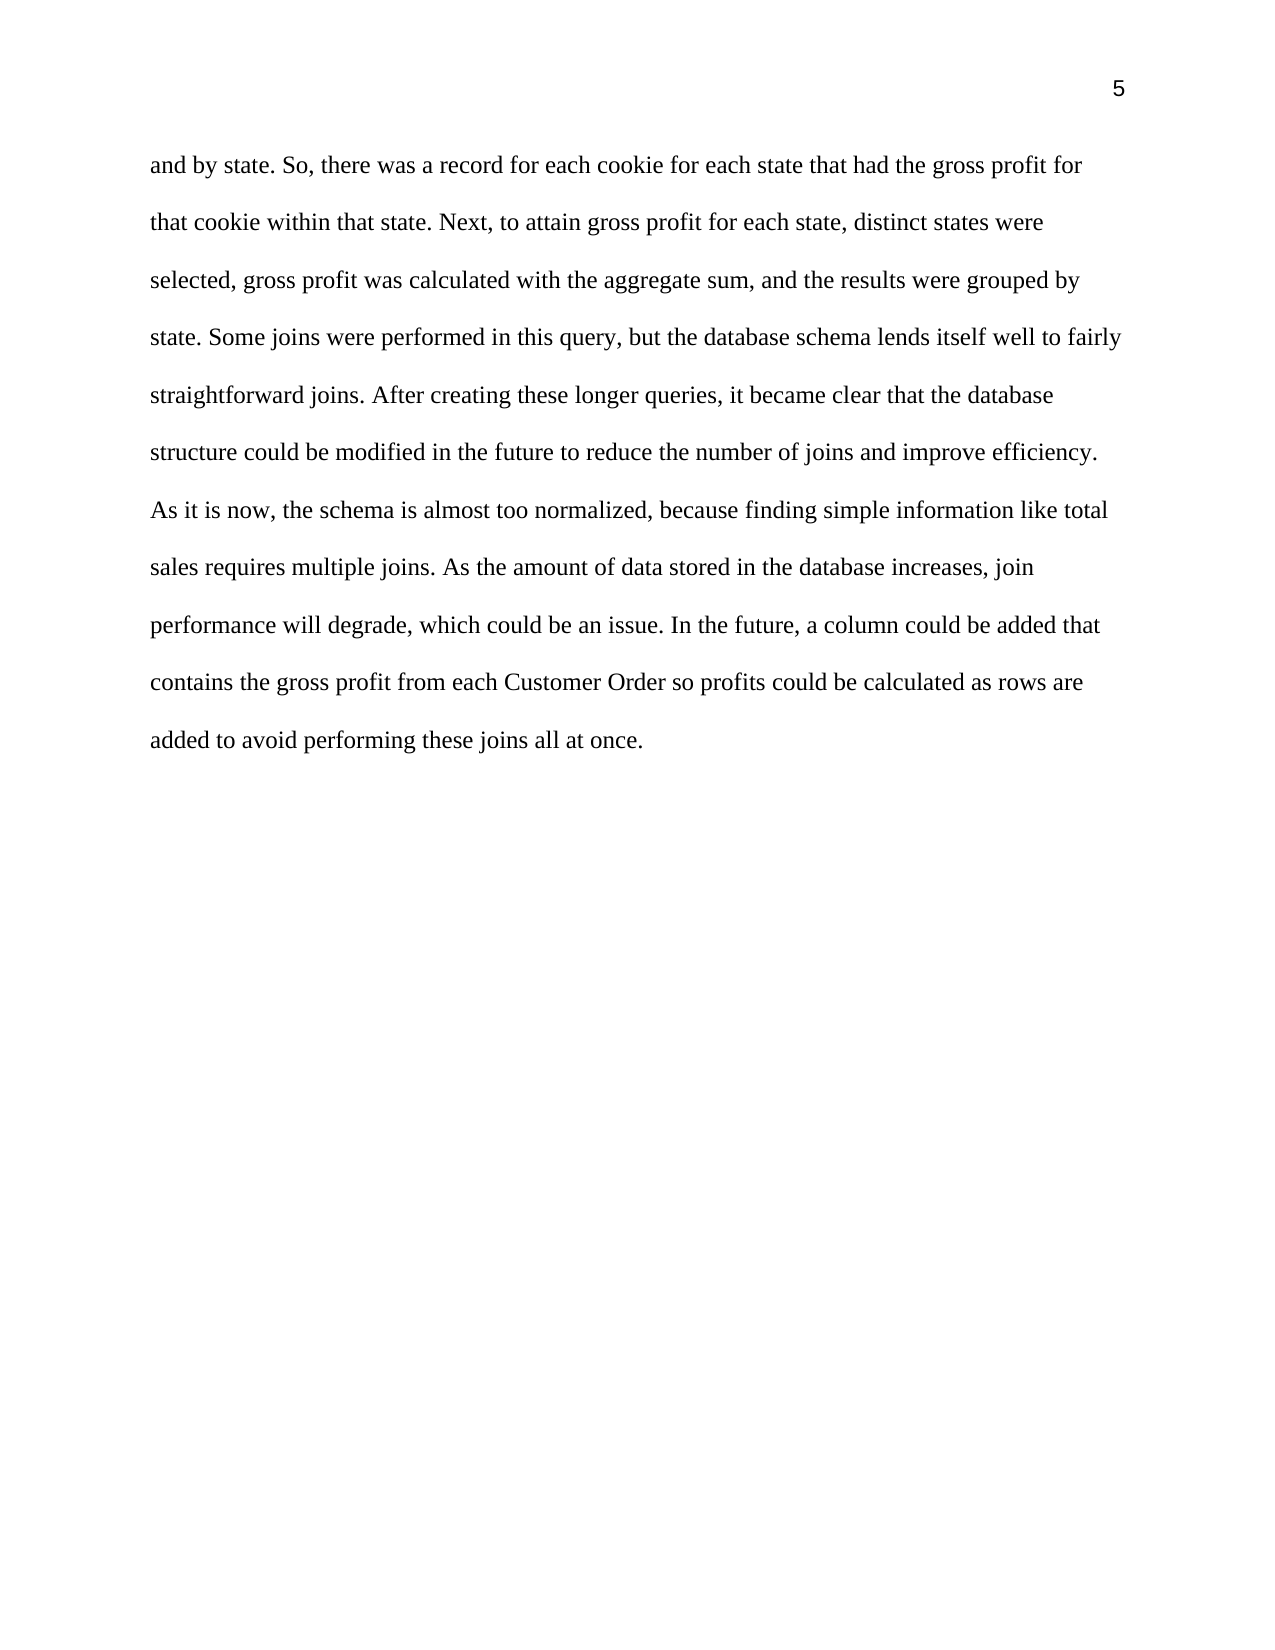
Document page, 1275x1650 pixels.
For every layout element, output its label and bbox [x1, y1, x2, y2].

text [150, 150, 1125, 754]
